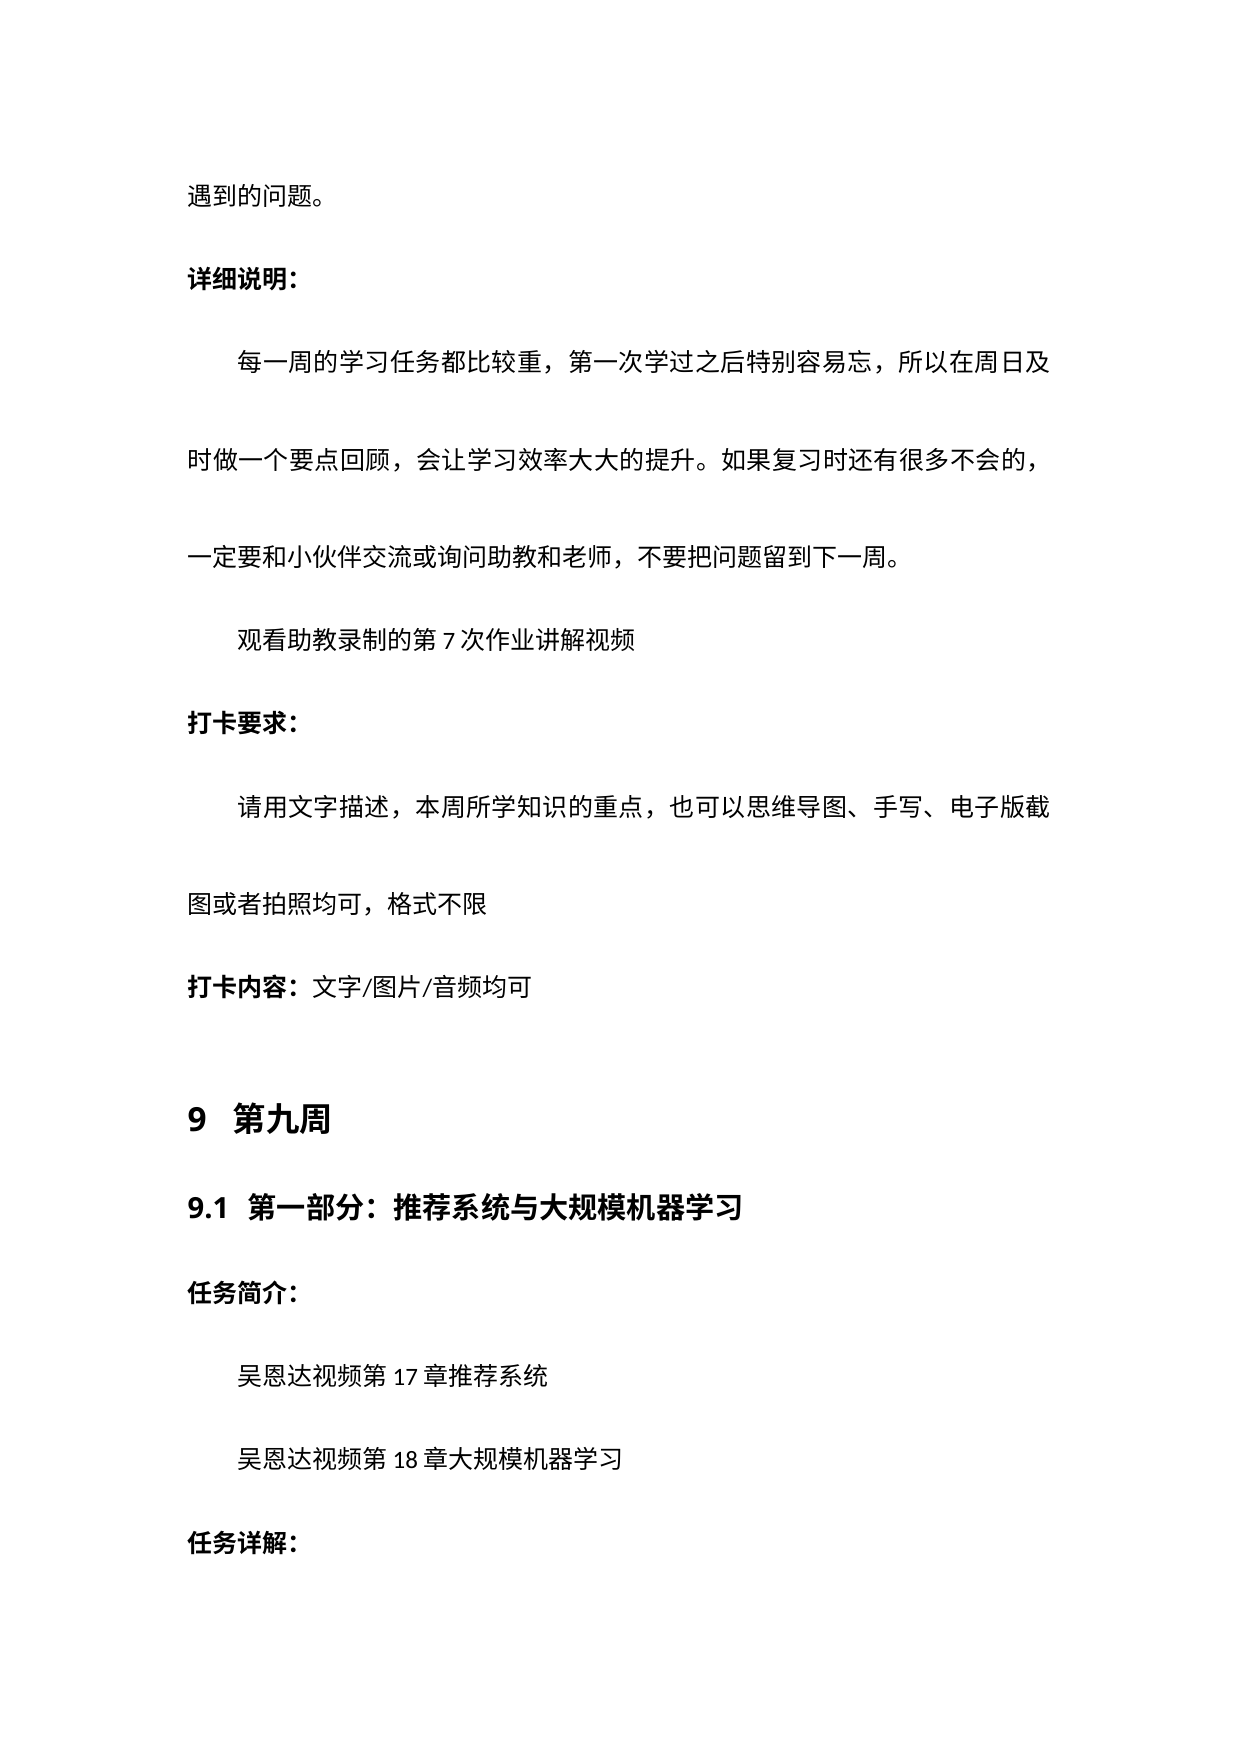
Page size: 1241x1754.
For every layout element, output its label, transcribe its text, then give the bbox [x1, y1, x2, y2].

text 每一周的学习任务都比较重，第一次学过之后特别容易忘，所以在周日及时做一个要点回顾，会让学习效率大大的提升。如果复习时还有很多不会的，一定要和小伙伴交流或询问助教和老师，不要把问题留到下一周。 [187, 328, 1053, 588]
subtitle 第九周 [187, 1084, 1053, 1149]
text 详细说明： [187, 245, 1053, 310]
subtitle 第一部分：推荐系统与大规模机器学习 [187, 1173, 1053, 1238]
text 请用文字描述，本周所学知识的重点，也可以思维导图、手写、电子版截图或者拍照均可，格式不限 [187, 773, 1053, 935]
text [187, 162, 1053, 227]
text 观看助教录制的第7次作业讲解视频 [187, 606, 1053, 671]
text 任务详解： [187, 1509, 1053, 1574]
text 吴恩达视频第18章大规模机器学习 [187, 1426, 1053, 1491]
text 打卡内容：文字/图片/音频均可 [187, 953, 1053, 1018]
text 吴恩达视频第17章推荐系统 [187, 1342, 1053, 1407]
text 打卡要求： [187, 689, 1053, 754]
text 任务简介： [187, 1259, 1053, 1324]
